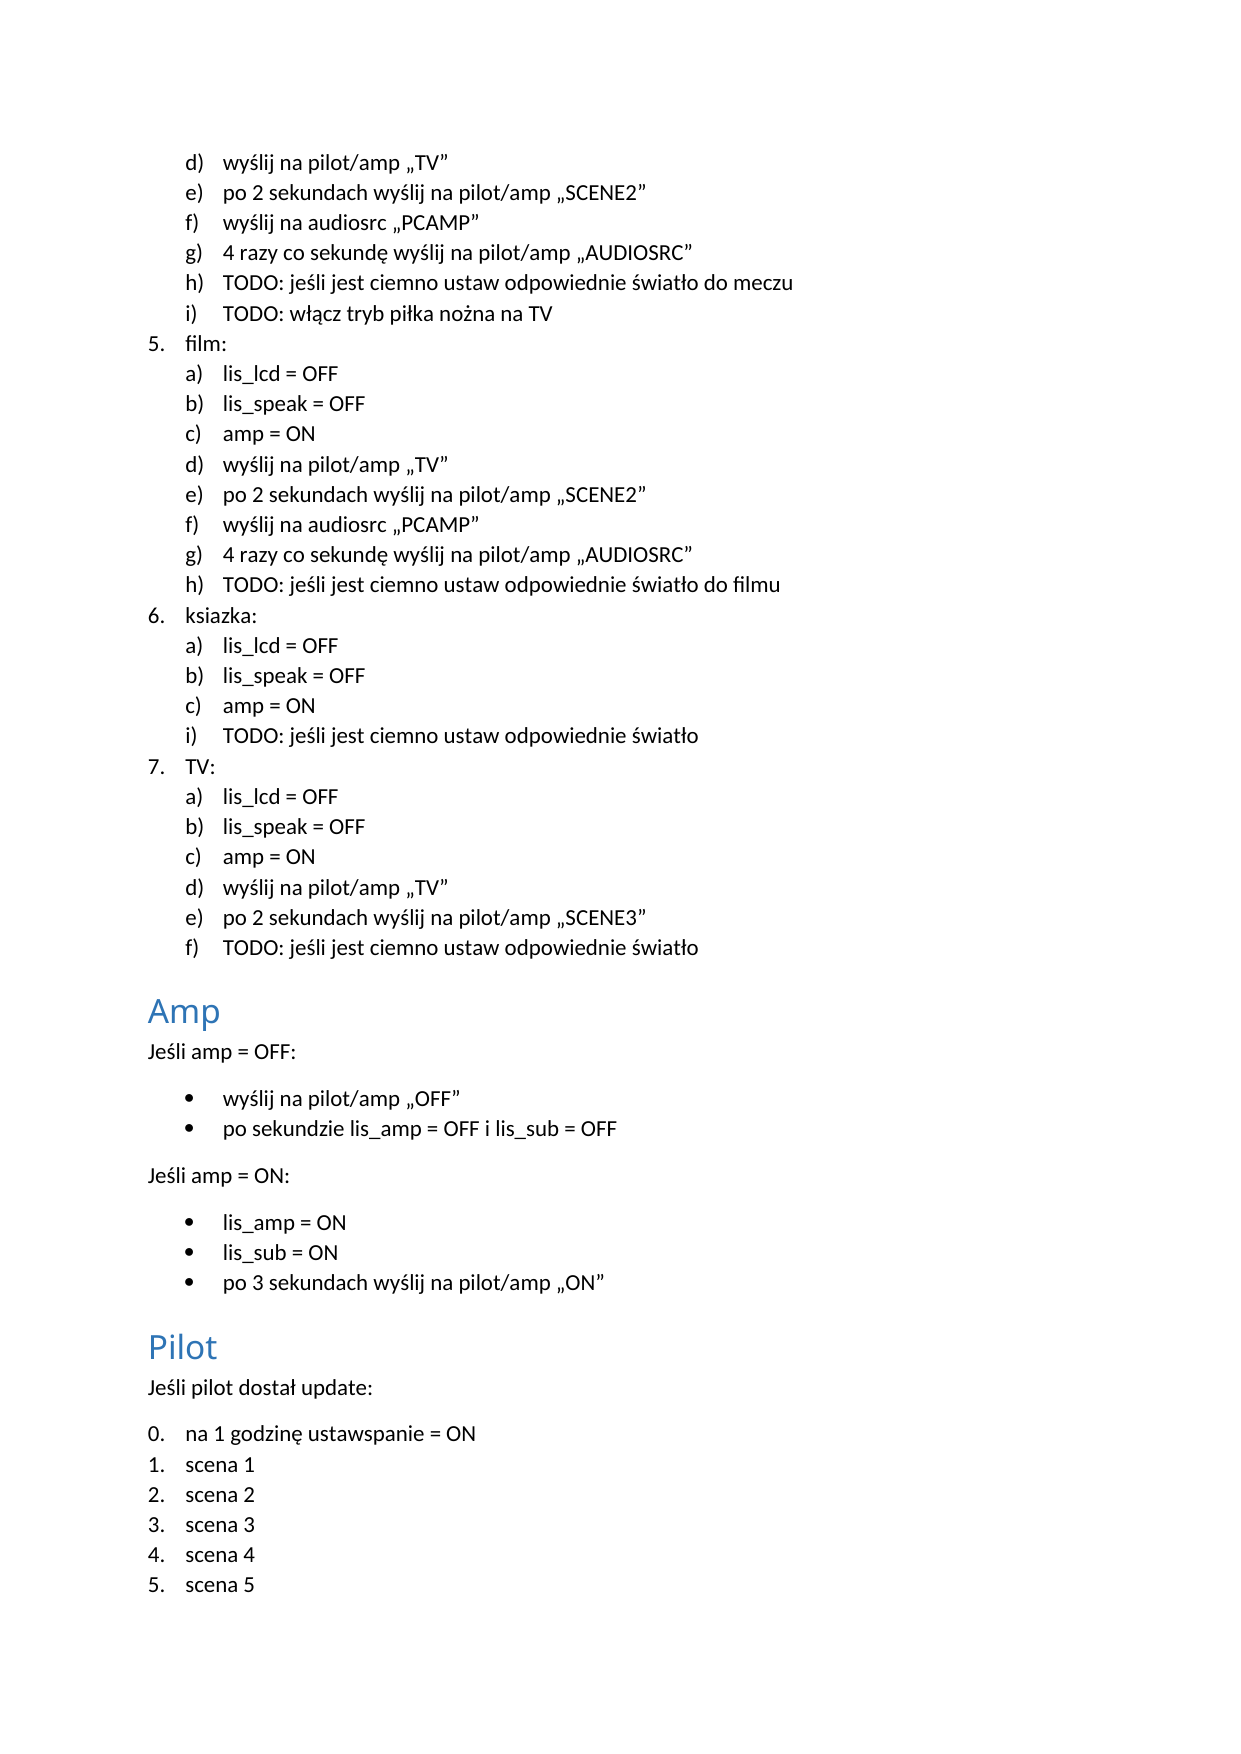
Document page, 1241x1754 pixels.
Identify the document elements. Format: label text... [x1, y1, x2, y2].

list amp = ON [185, 842, 1093, 870]
list lis_speak = OFF [185, 812, 1093, 840]
list scena 2 [148, 1480, 1093, 1508]
list TODO: jeśli jest ciemno ustaw odpowiednie światło [185, 933, 1093, 961]
list TODO: jeśli jest ciemno ustaw odpowiednie światło [185, 722, 1093, 749]
list wyślij na pilot/amp „TV” [185, 873, 1093, 901]
list lis_lcd = OFF [185, 359, 1093, 387]
text Jeśli amp = ON: [148, 1161, 1093, 1189]
list lis_sub = ON [185, 1238, 1093, 1266]
list amp = ON [185, 419, 1093, 447]
list scena 3 [148, 1510, 1093, 1538]
list po 2 sekundach wyślij na pilot/amp „SCENE2” [185, 178, 1093, 206]
list TODO: jeśli jest ciemno ustaw odpowiednie światło do filmu [185, 571, 1093, 598]
list lis_speak = OFF [185, 661, 1093, 689]
subtitle Pilot [148, 1324, 1093, 1369]
list scena 5 [148, 1571, 1093, 1598]
list wyślij na pilot/amp „OFF” [185, 1084, 1093, 1112]
list lis_lcd = OFF [185, 782, 1093, 810]
list wyślij na audiosrc „PCAMP” [185, 510, 1093, 538]
list po 2 sekundach wyślij na pilot/amp „SCENE2” [185, 480, 1093, 508]
list TV: [148, 752, 1093, 780]
list wyślij na audiosrc „PCAMP” [185, 208, 1093, 236]
subtitle Amp [148, 988, 1093, 1034]
list scena 1 [148, 1450, 1093, 1478]
list TODO: jeśli jest ciemno ustaw odpowiednie światło do meczu [185, 268, 1093, 296]
list wyślij na pilot/amp „TV” [185, 148, 1093, 176]
text Jeśli amp = OFF: [148, 1037, 1093, 1065]
list wyślij na pilot/amp „TV” [185, 450, 1093, 478]
list amp = ON [185, 691, 1093, 719]
list lis_amp = ON [185, 1208, 1093, 1236]
list po 2 sekundach wyślij na pilot/amp „SCENE3” [185, 903, 1093, 931]
list po sekundzie lis_amp = OFF i lis_sub = OFF [185, 1114, 1093, 1142]
list scena 4 [148, 1540, 1093, 1568]
list na 1 godzinę ustawspanie = ON [148, 1419, 1093, 1447]
list lis_lcd = OFF [185, 631, 1093, 659]
list TODO: włącz tryb piłka nożna na TV [185, 299, 1093, 327]
text Jeśli pilot dostał update: [148, 1373, 1093, 1401]
list lis_speak = OFF [185, 389, 1093, 417]
list ksiazka: [148, 601, 1093, 629]
list po 3 sekundach wyślij na pilot/amp „ON” [185, 1268, 1093, 1296]
list film: [148, 329, 1093, 357]
list 4 razy co sekundę wyślij na pilot/amp „AUDIOSRC” [185, 238, 1093, 266]
list 4 razy co sekundę wyślij na pilot/amp „AUDIOSRC” [185, 540, 1093, 568]
